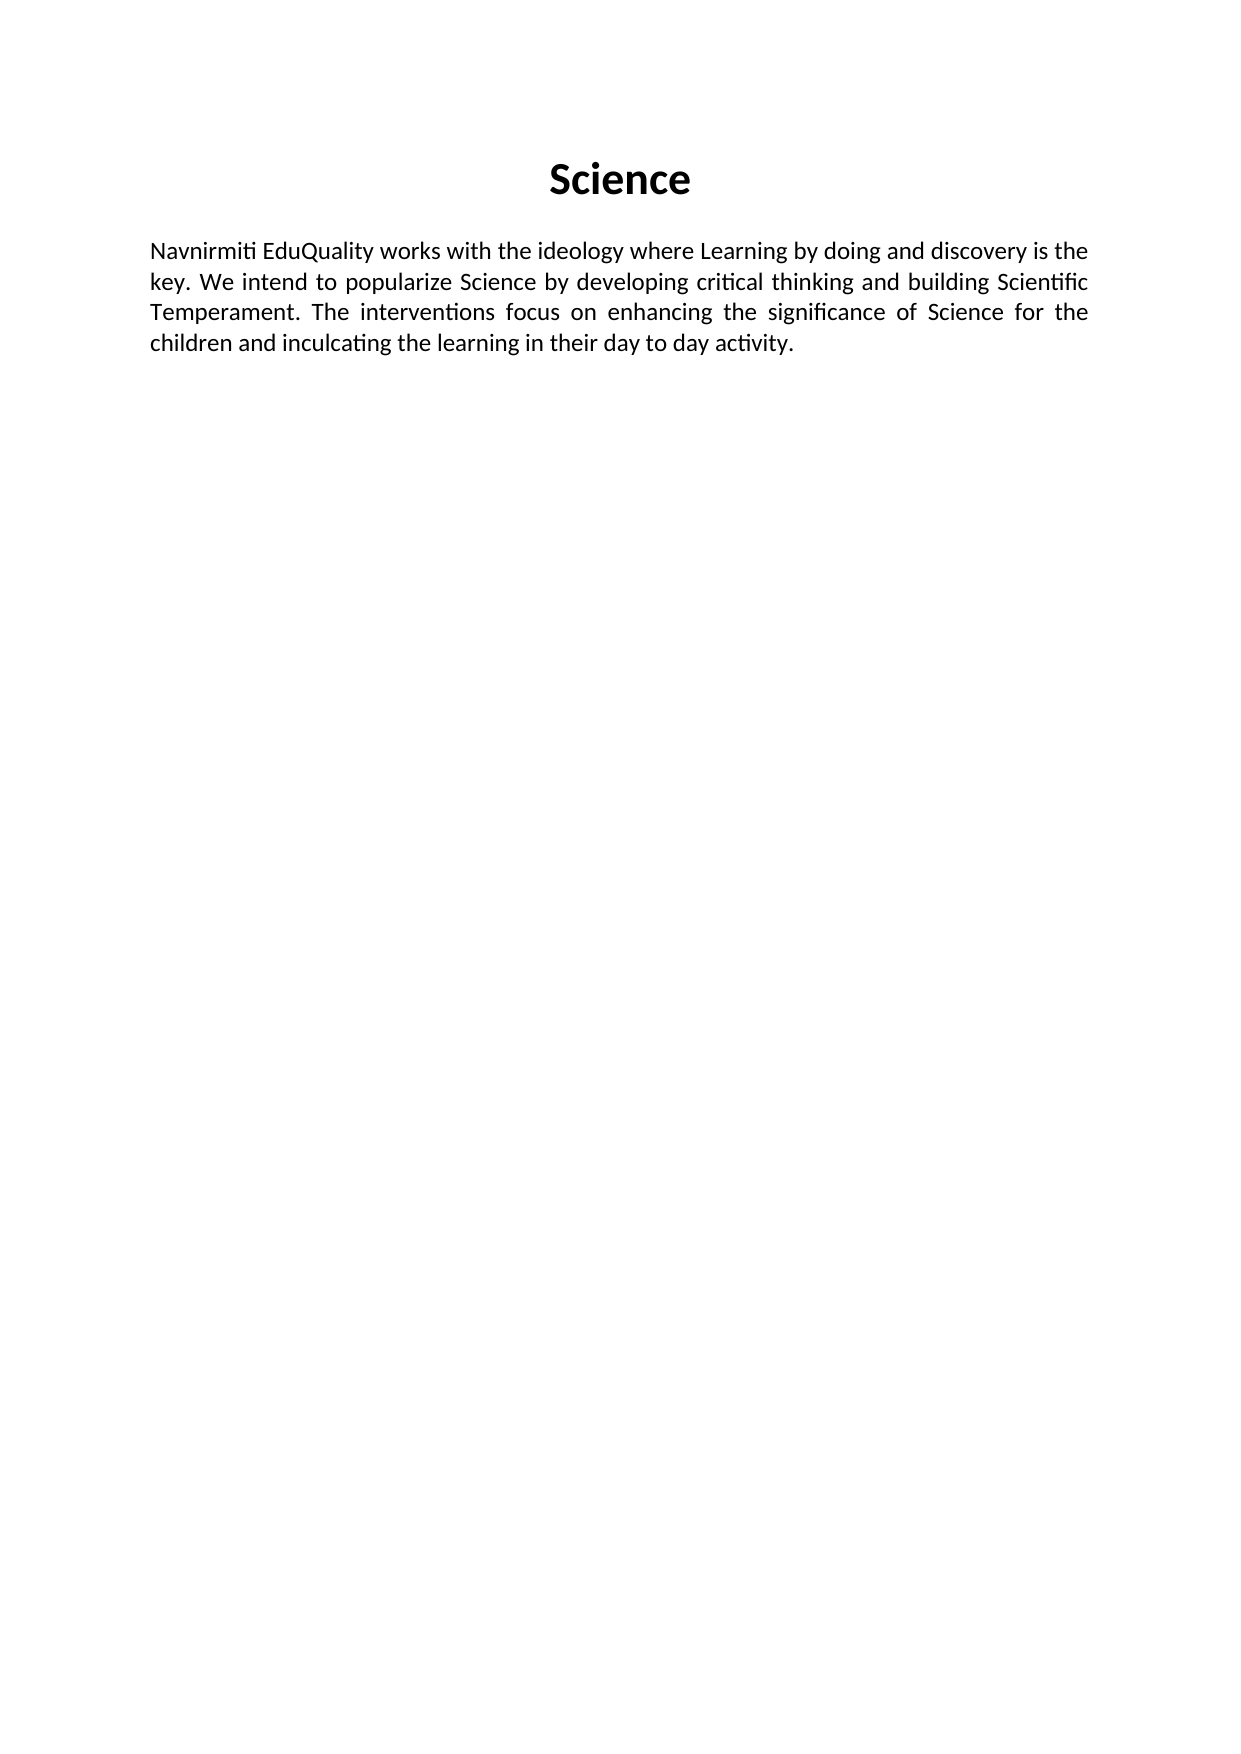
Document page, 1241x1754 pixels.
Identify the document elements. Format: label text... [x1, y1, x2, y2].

text Science [150, 150, 1090, 206]
text Navnirmiti EduQuality works with the ideology where Learning by doing and discovery is the key. We intend to popularize Science by developing critical thinking and building Scientific Temperament. The interventions focus on enhancing the significance of Science for the children and inculcating the learning in their day to day activity. [150, 235, 1090, 357]
